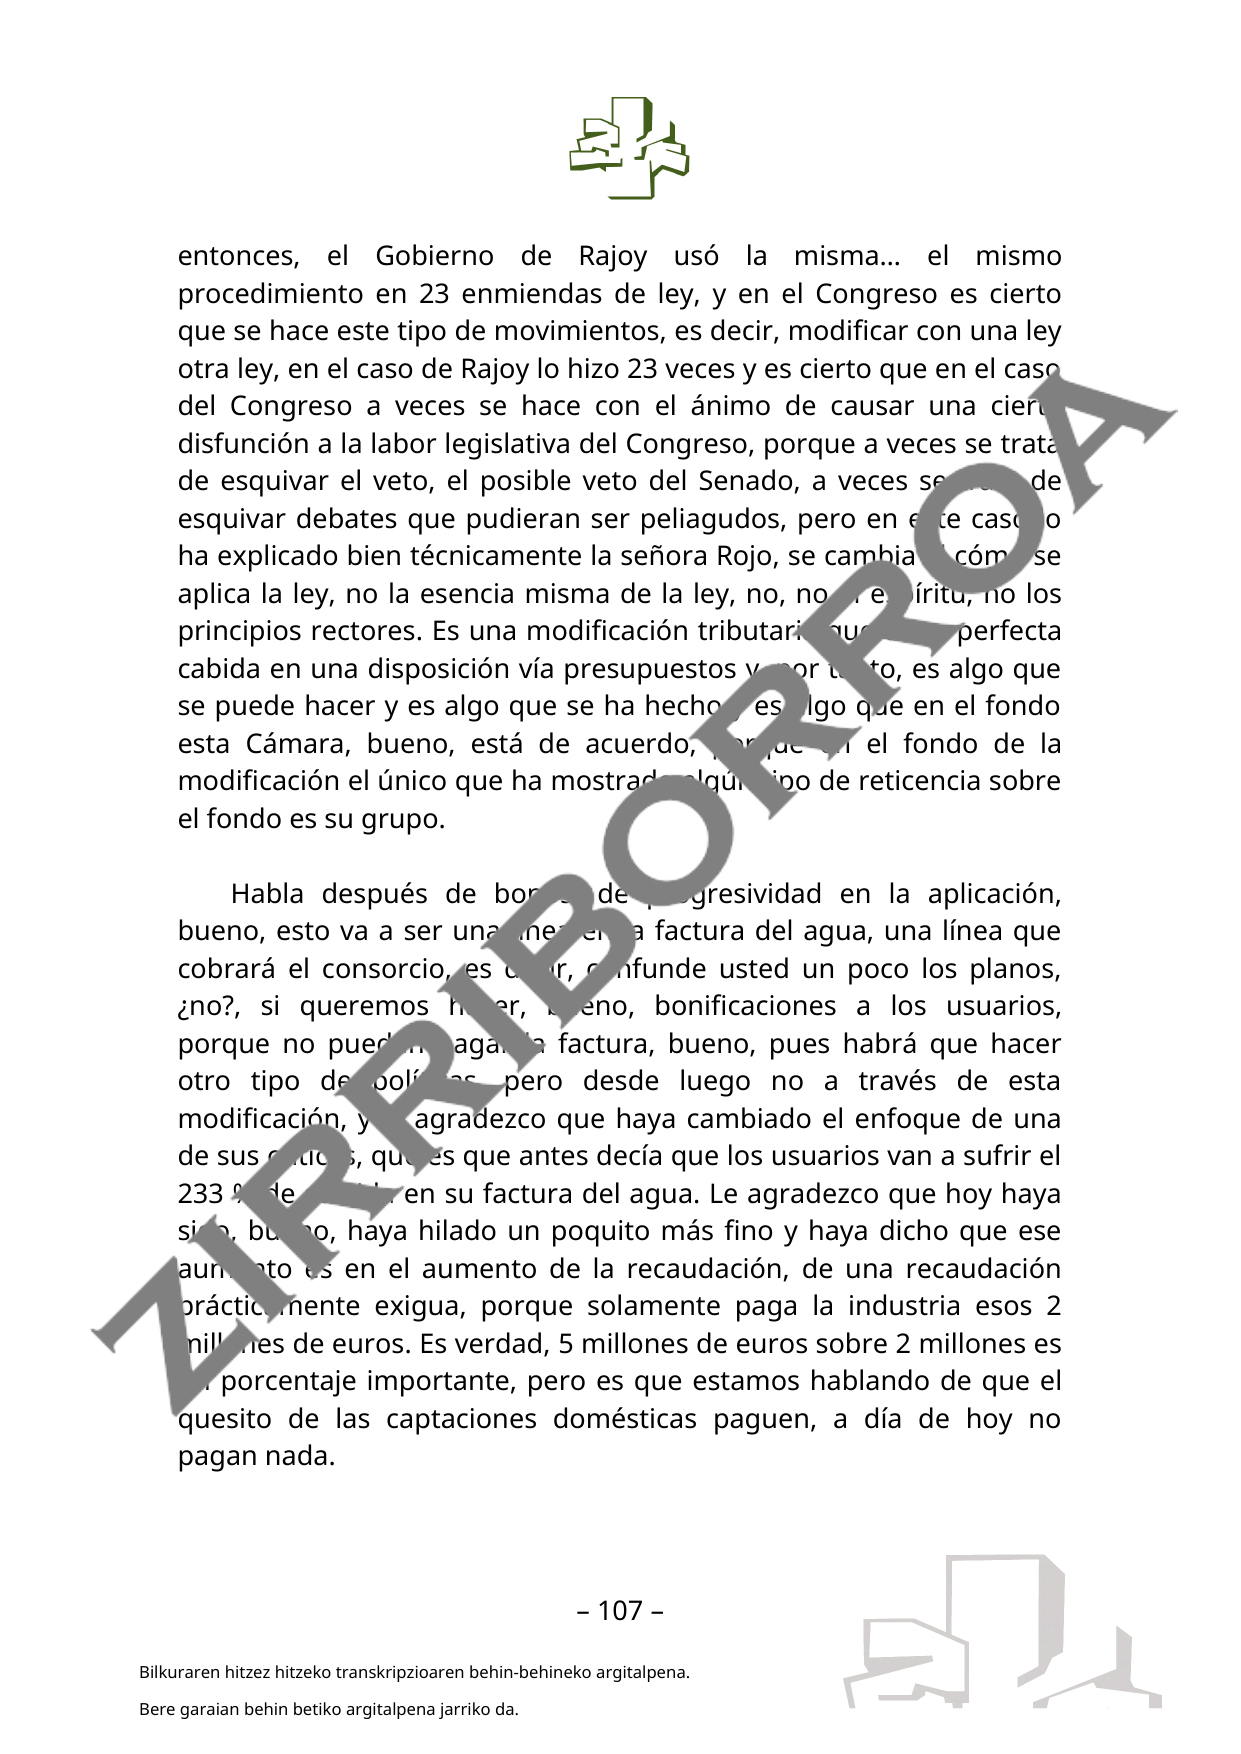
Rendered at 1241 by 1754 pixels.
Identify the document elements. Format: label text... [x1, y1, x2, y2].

picture [540, 74, 718, 223]
text Habla después de bonos, de progresividad en la aplicación, bueno, esto va a ser una línea en la factura del agua, una línea que cobrará el consorcio, es decir, confunde usted un poco los planos, ¿no?, si queremos hacer, bueno, bonificaciones a los usuarios, porque no puedan pagar la factura, bueno, pues habrá que hacer otro tipo de políticas, pero desde luego no a través de esta modificación, y le agradezco que haya cambiado el enfoque de una de sus críticas, que es que antes decía que los usuarios van a sufrir el 233 % de su vida en su factura del agua. Le agradezco que hoy haya sido, bueno, haya hilado un poquito más fino y haya dicho que ese aumento es en el aumento de la recaudación, de una recaudación prácticamente exigua, porque solamente paga la industria esos 2 millones de euros. Es verdad, 5 millones de euros sobre 2 millones es un porcentaje importante, pero es que estamos hablando de que el quesito de las captaciones domésticas paguen, a día de hoy no pagan nada. [177, 874, 1063, 1474]
picture [797, 1491, 1169, 1710]
